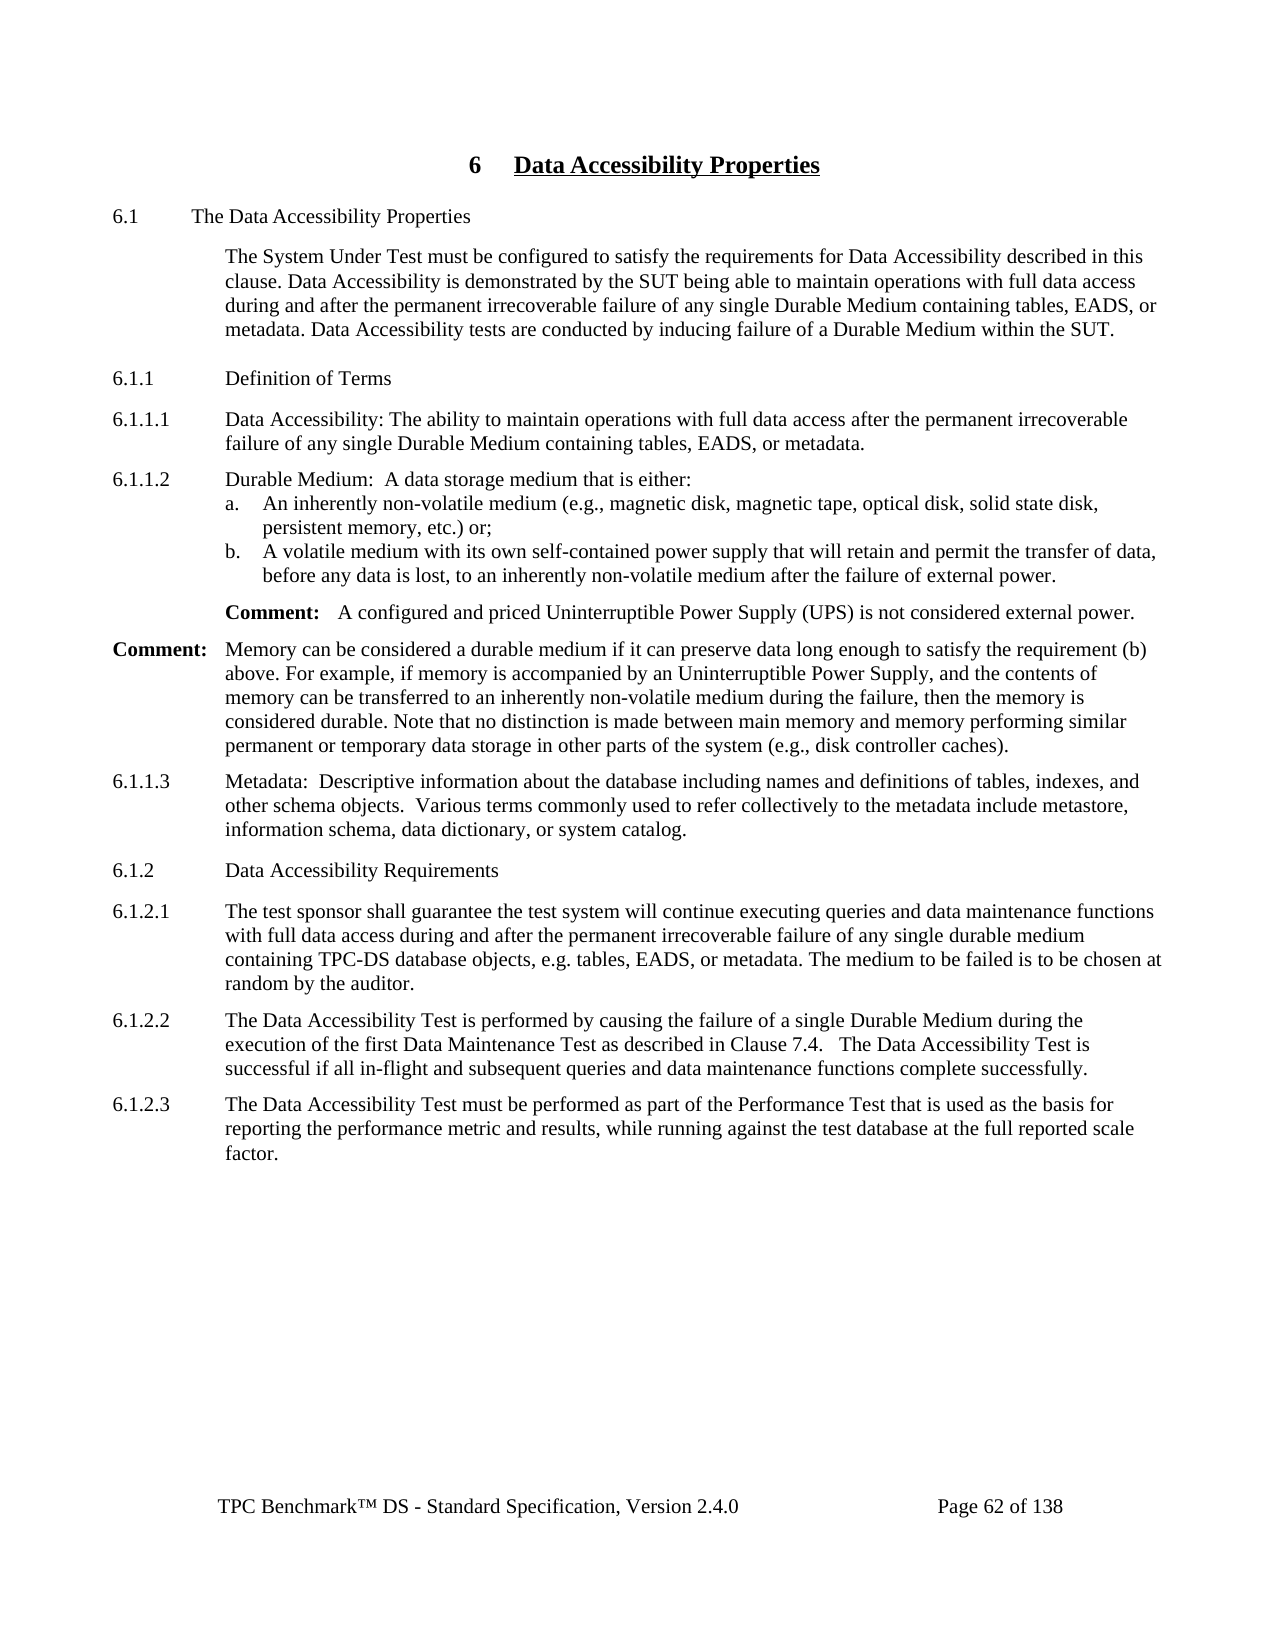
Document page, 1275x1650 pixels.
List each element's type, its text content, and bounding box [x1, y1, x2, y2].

text Memory can be considered a durable medium if it can preserve data long enough to satisfy the requirement (b) above. For example, if memory is accompanied by an Uninterruptible Power Supply, and the contents of memory can be transferred to an inherently non-volatile medium during the failure, then the memory is considered durable. Note that no distinction is made between main memory and memory performing similar permanent or temporary data storage in other parts of the system (e.g., disk controller caches). [112, 636, 1162, 757]
text Durable Medium: A data storage medium that is either: [112, 467, 1162, 491]
text Data Accessibility Requirements [112, 858, 1162, 882]
list A volatile medium with its own self-contained power supply that will retain and permit the transfer of data, before any data is lost, to an inherently non-volatile medium after the failure of external power. [225, 539, 1162, 587]
text The Data Accessibility Properties [112, 204, 1162, 228]
subtitle The Data Accessibility Test must be performed as part of the Performance Test that is used as the basis for reporting the performance metric and results, while running against the test database at the full reported scale factor. [112, 1092, 1162, 1164]
subtitle The test sponsor shall guarantee the test system will continue executing queries and data maintenance functions with full data access during and after the permanent irrecoverable failure of any single durable medium containing TPC-DS database objects, e.g. tables, EADS, or metadata. The medium to be failed is to be chosen at random by the auditor. [112, 899, 1162, 995]
text Definition of Terms [112, 366, 1162, 390]
text Data Accessibility: The ability to maintain operations with full data access after the permanent irrecoverable failure of any single Durable Medium containing tables, EADS, or metadata. [112, 406, 1162, 454]
subtitle Data Accessibility Properties [469, 150, 1162, 179]
text A configured and priced Uninterruptible Power Supply (UPS) is not considered external power. [225, 600, 1162, 624]
subtitle The Data Accessibility Test is performed by causing the failure of a single Durable Medium during the execution of the first Data Maintenance Test as described in Clause 7.4. The Data Accessibility Test is successful if all in-flight and subsequent queries and data maintenance functions complete successfully. [112, 1008, 1162, 1080]
text The System Under Test must be configured to satisfy the requirements for Data Accessibility described in this clause. Data Accessibility is demonstrated by the SUT being able to maintain operations with full data access during and after the permanent irrecoverable failure of any single Durable Medium containing tables, EADS, or metadata. Data Accessibility tests are conducted by inducing failure of a Durable Medium within the SUT. [225, 244, 1162, 341]
text Metadata: Descriptive information about the database including names and definitions of tables, indexes, and other schema objects. Various terms commonly used to refer collectively to the metadata include metastore, information schema, data dictionary, or system catalog. [112, 769, 1162, 841]
list An inherently non-volatile medium (e.g., magnetic disk, magnetic tape, optical disk, solid state disk, persistent memory, etc.) or; [225, 491, 1162, 539]
